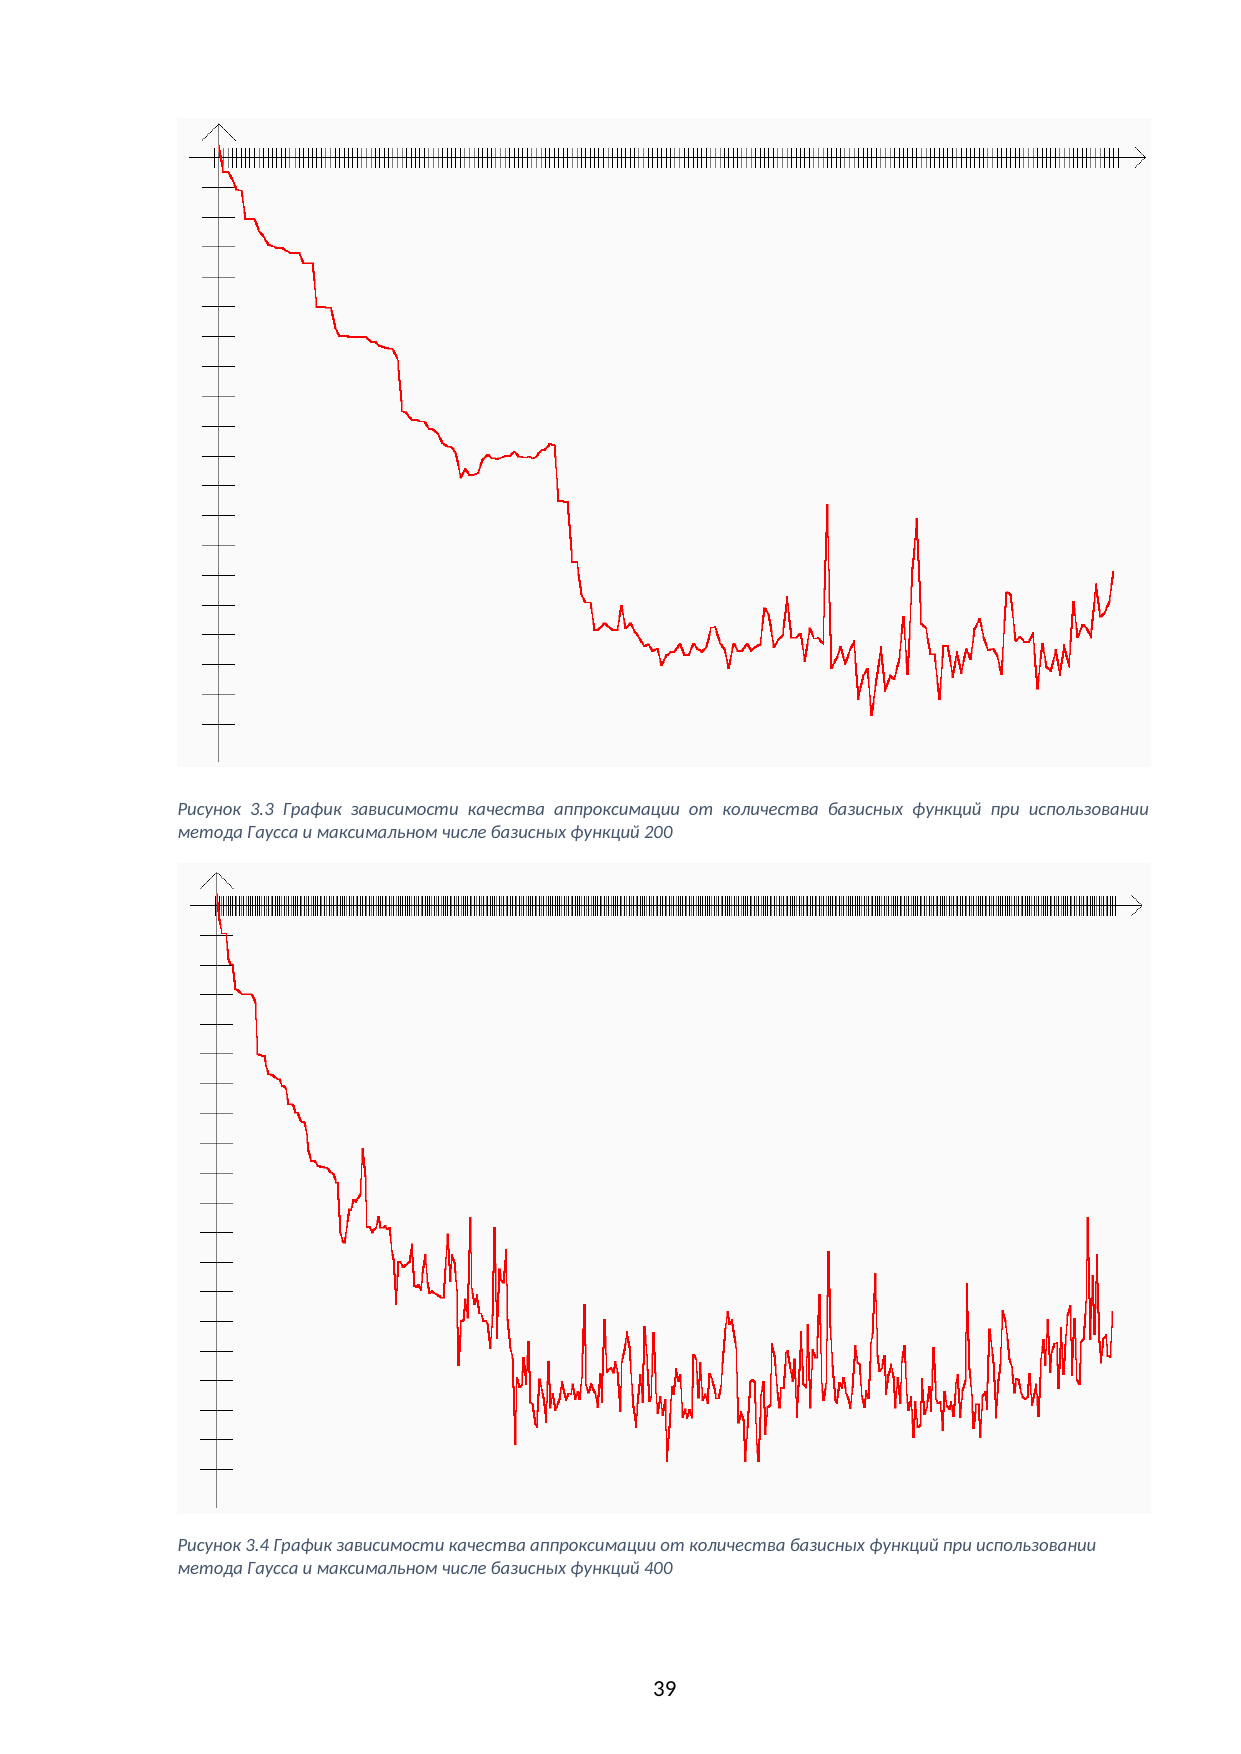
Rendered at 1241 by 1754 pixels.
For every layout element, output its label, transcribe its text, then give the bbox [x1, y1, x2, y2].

text Рисунок 3.3 График зависимости качества аппроксимации от количества базисных функций при использовании метода Гаусса и максимальном числе базисных функций 200 [177, 797, 1152, 843]
picture [177, 118, 1152, 767]
picture [177, 863, 1152, 1514]
